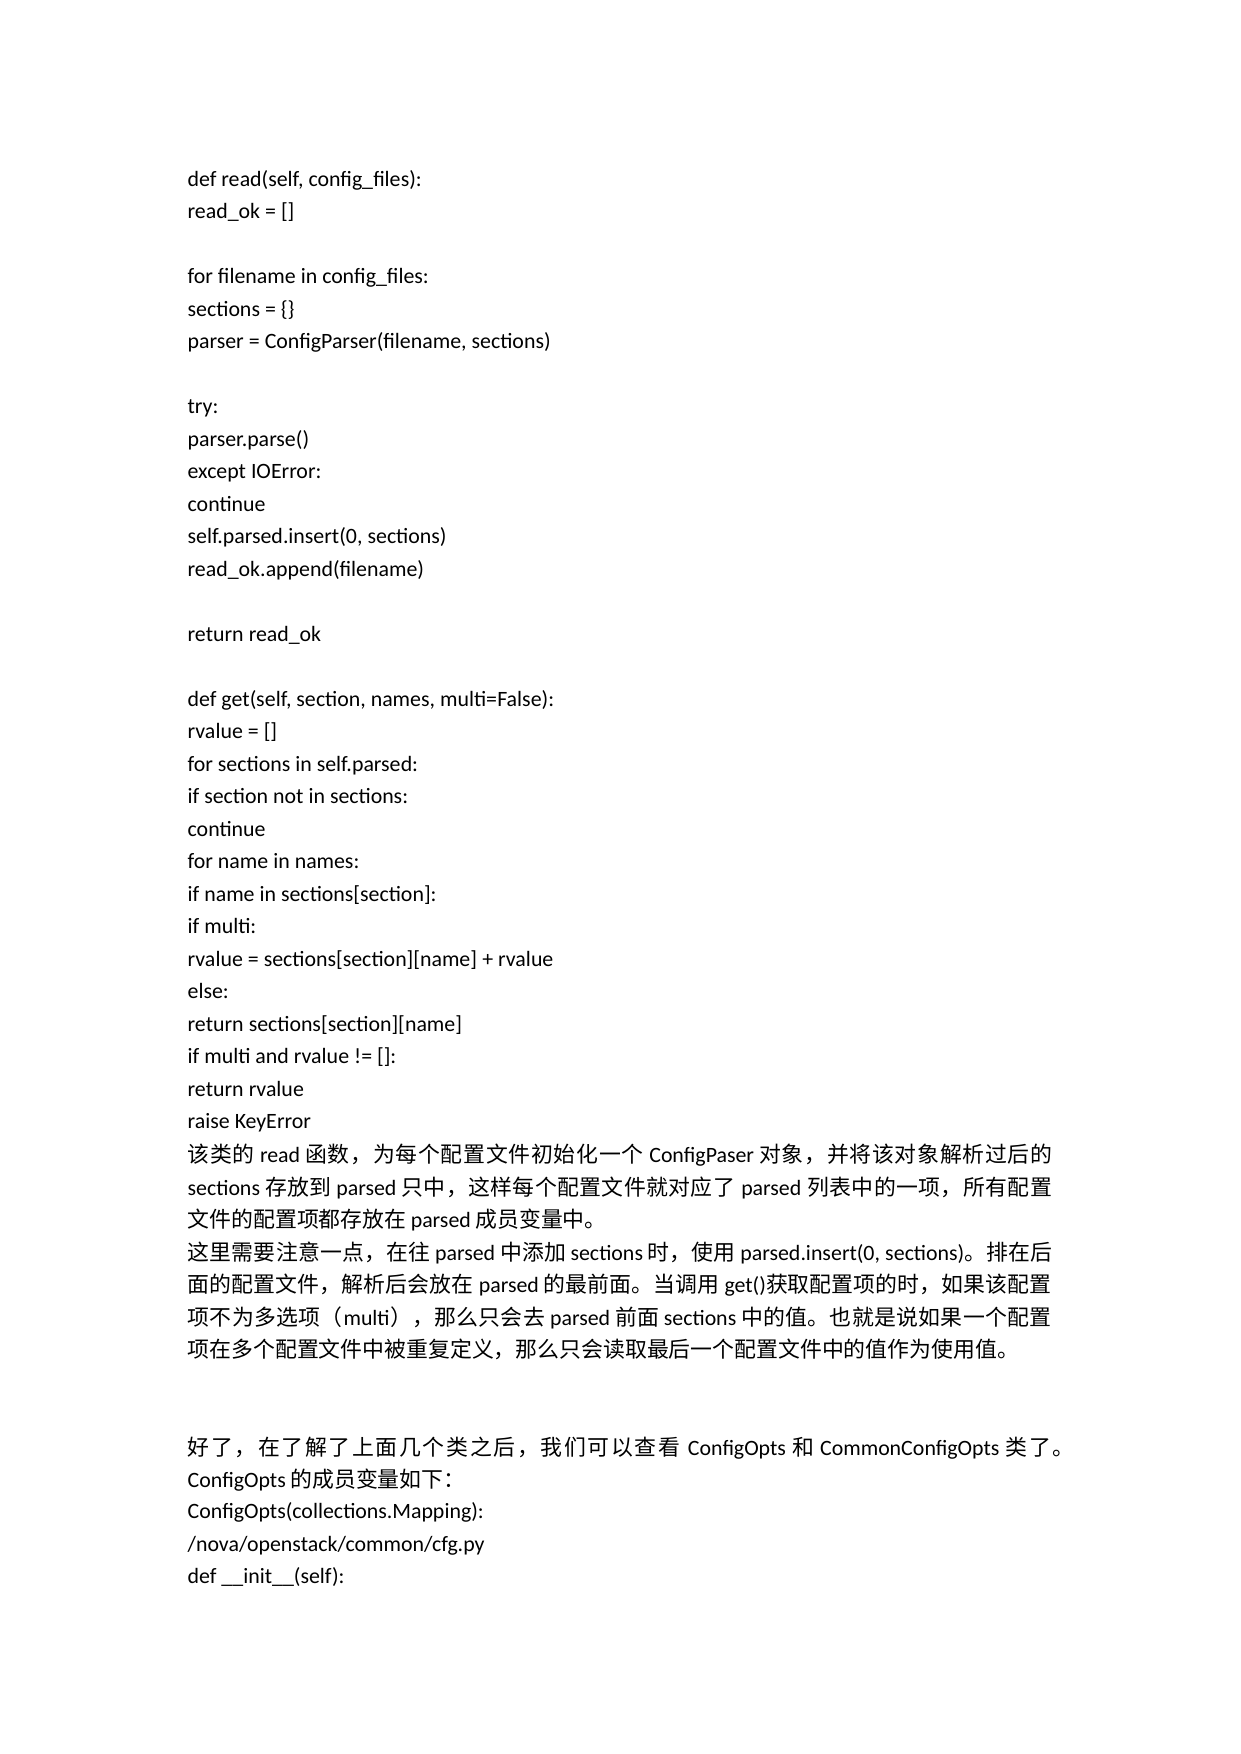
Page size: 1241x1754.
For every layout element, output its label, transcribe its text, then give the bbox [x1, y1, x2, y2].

text raise KeyError [187, 1104, 1053, 1137]
text try: [187, 389, 1053, 422]
text if name in sections[section]: [187, 877, 1053, 909]
text rvalue = sections[section][name] + rvalue [187, 942, 1053, 974]
text for sections in self.parsed: [187, 747, 1053, 779]
text def __init__(self): [187, 1559, 1053, 1592]
text if multi and rvalue != []: [187, 1039, 1053, 1072]
text for filename in config_files: [187, 259, 1053, 292]
text rvalue = [] [187, 714, 1053, 747]
text if multi: [187, 909, 1053, 942]
text parser.parse() [187, 422, 1053, 454]
text return sections[section][name] [187, 1007, 1053, 1039]
text ConfigOpts(collections.Mapping): [187, 1494, 1053, 1527]
text return rvalue [187, 1072, 1053, 1104]
text except IOError: [187, 454, 1053, 487]
text if section not in sections: [187, 779, 1053, 812]
text def read(self, config_files): [187, 162, 1053, 194]
text parser = ConfigParser(filename, sections) [187, 324, 1053, 357]
text def get(self, section, names, multi=False): [187, 682, 1053, 714]
text else: [187, 974, 1053, 1007]
text continue [187, 487, 1053, 519]
text self.parsed.insert(0, sections) [187, 519, 1053, 552]
text 好了，在了解了上面几个类之后，我们可以查看ConfigOpts和CommonConfigOpts类了。ConfigOpts的成员变量如下： [187, 1429, 1053, 1494]
text 这里需要注意一点，在往parsed中添加sections时，使用parsed.insert(0, sections)。排在后面的配置文件，解析后会放在parsed的最前面。当调用get()获取配置项的时，如果该配置项不为多选项（multi），那么只会去parsed前面sections中的值。也就是说如果一个配置项在多个配置文件中被重复定义，那么只会读取最后一个配置文件中的值作为使用值。 [187, 1234, 1053, 1364]
text 该类的read函数，为每个配置文件初始化一个ConfigPaser对象，并将该对象解析过后的sections存放到parsed只中，这样每个配置文件就对应了parsed 列表中的一项，所有配置文件的配置项都存放在parsed成员变量中。 [187, 1137, 1053, 1234]
text sections = {} [187, 292, 1053, 324]
text read_ok.append(filename) [187, 552, 1053, 584]
text return read_ok [187, 617, 1053, 649]
text read_ok = [] [187, 194, 1053, 227]
text for name in names: [187, 844, 1053, 877]
text continue [187, 812, 1053, 844]
text /nova/openstack/common/cfg.py [187, 1527, 1053, 1559]
